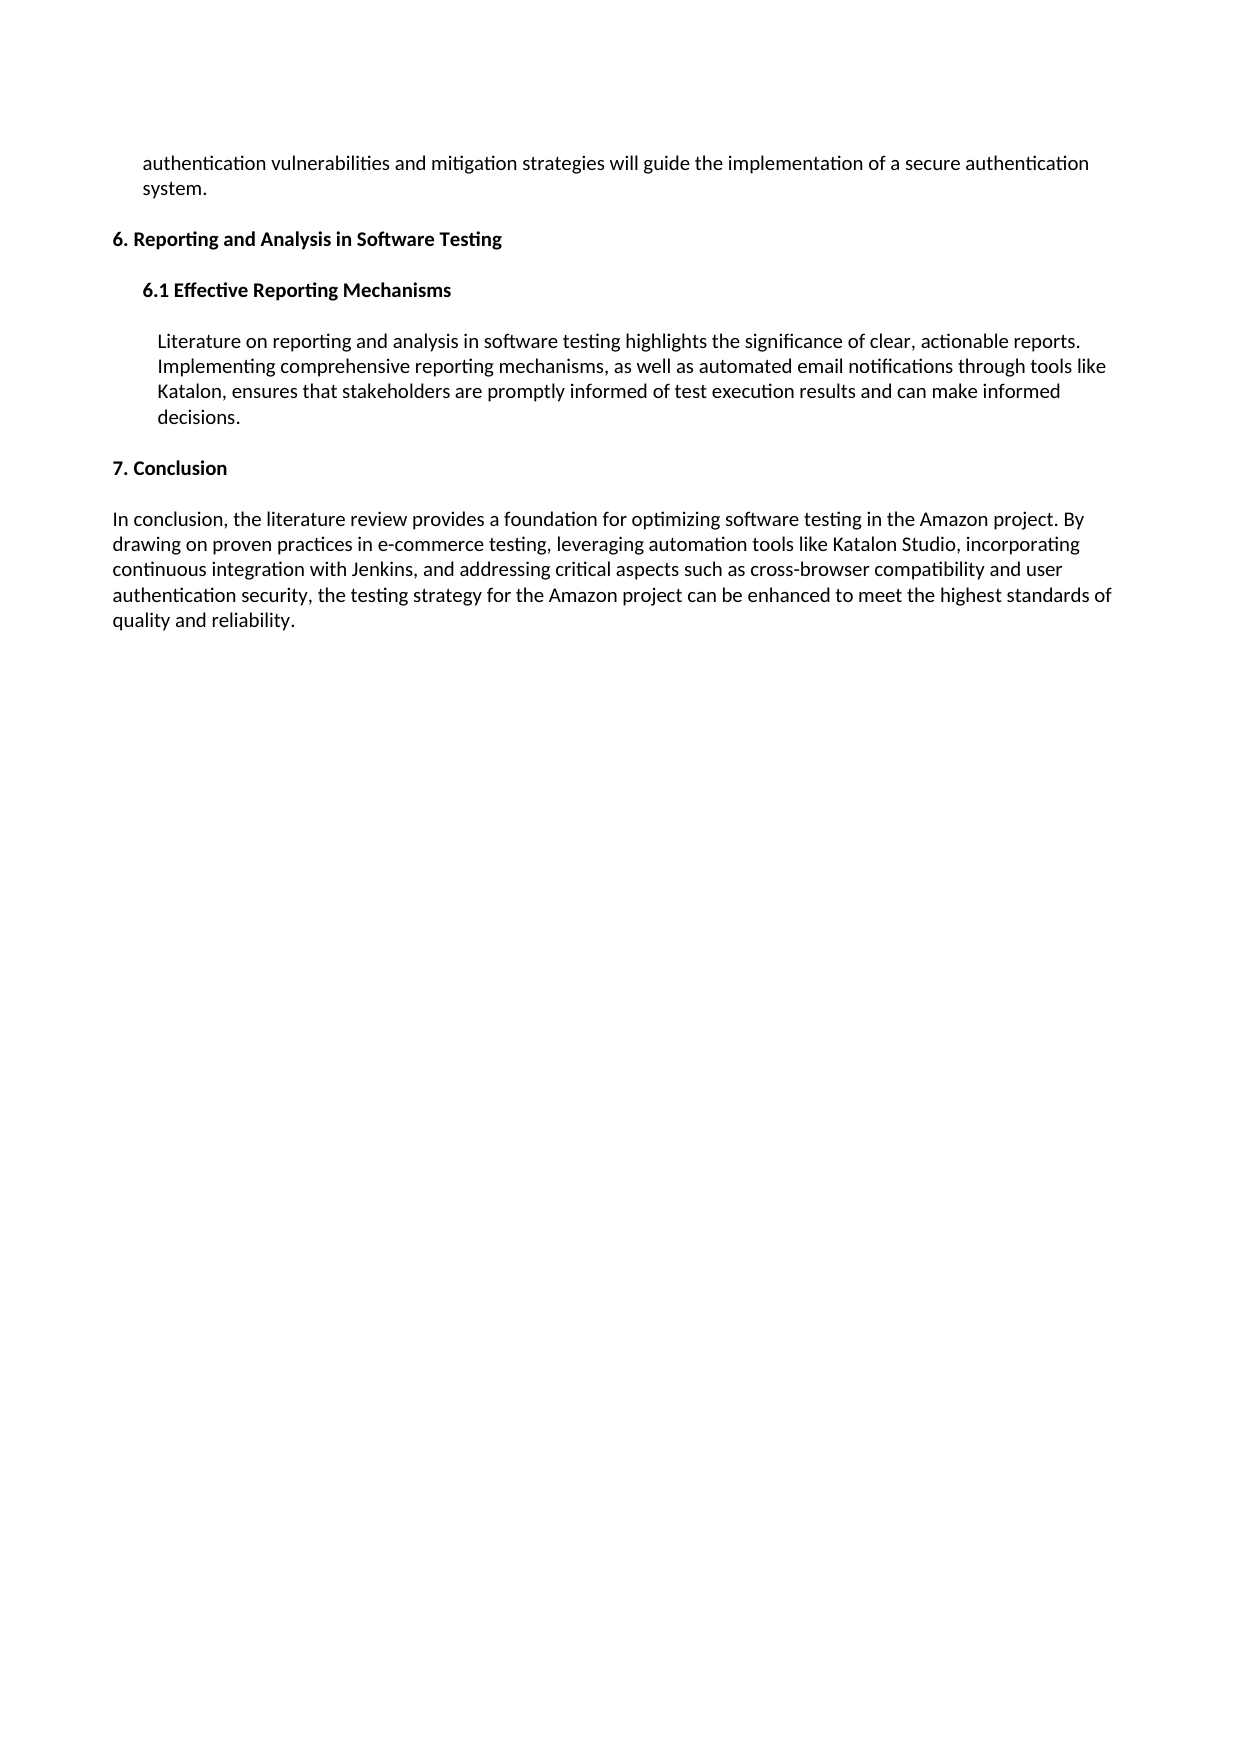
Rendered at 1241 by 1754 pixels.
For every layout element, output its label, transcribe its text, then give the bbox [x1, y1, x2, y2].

text In conclusion, the literature review provides a foundation for optimizing software testing in the Amazon project. By drawing on proven practices in e-commerce testing, leveraging automation tools like Katalon Studio, incorporating continuous integration with Jenkins, and addressing critical aspects such as cross-browser compatibility and user authentication security, the testing strategy for the Amazon project can be enhanced to meet the highest standards of quality and reliability. [112, 506, 1128, 633]
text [142, 150, 1128, 201]
text 7. Conclusion [112, 455, 1128, 480]
text Literature on reporting and analysis in software testing highlights the significance of clear, actionable reports. Implementing comprehensive reporting mechanisms, as well as automated email notifications through tools like Katalon, ensures that stakeholders are promptly informed of test execution results and can make informed decisions. [157, 328, 1128, 429]
text 6. Reporting and Analysis in Software Testing [112, 226, 1128, 252]
text 6.1 Effective Reporting Mechanisms [142, 277, 1128, 302]
